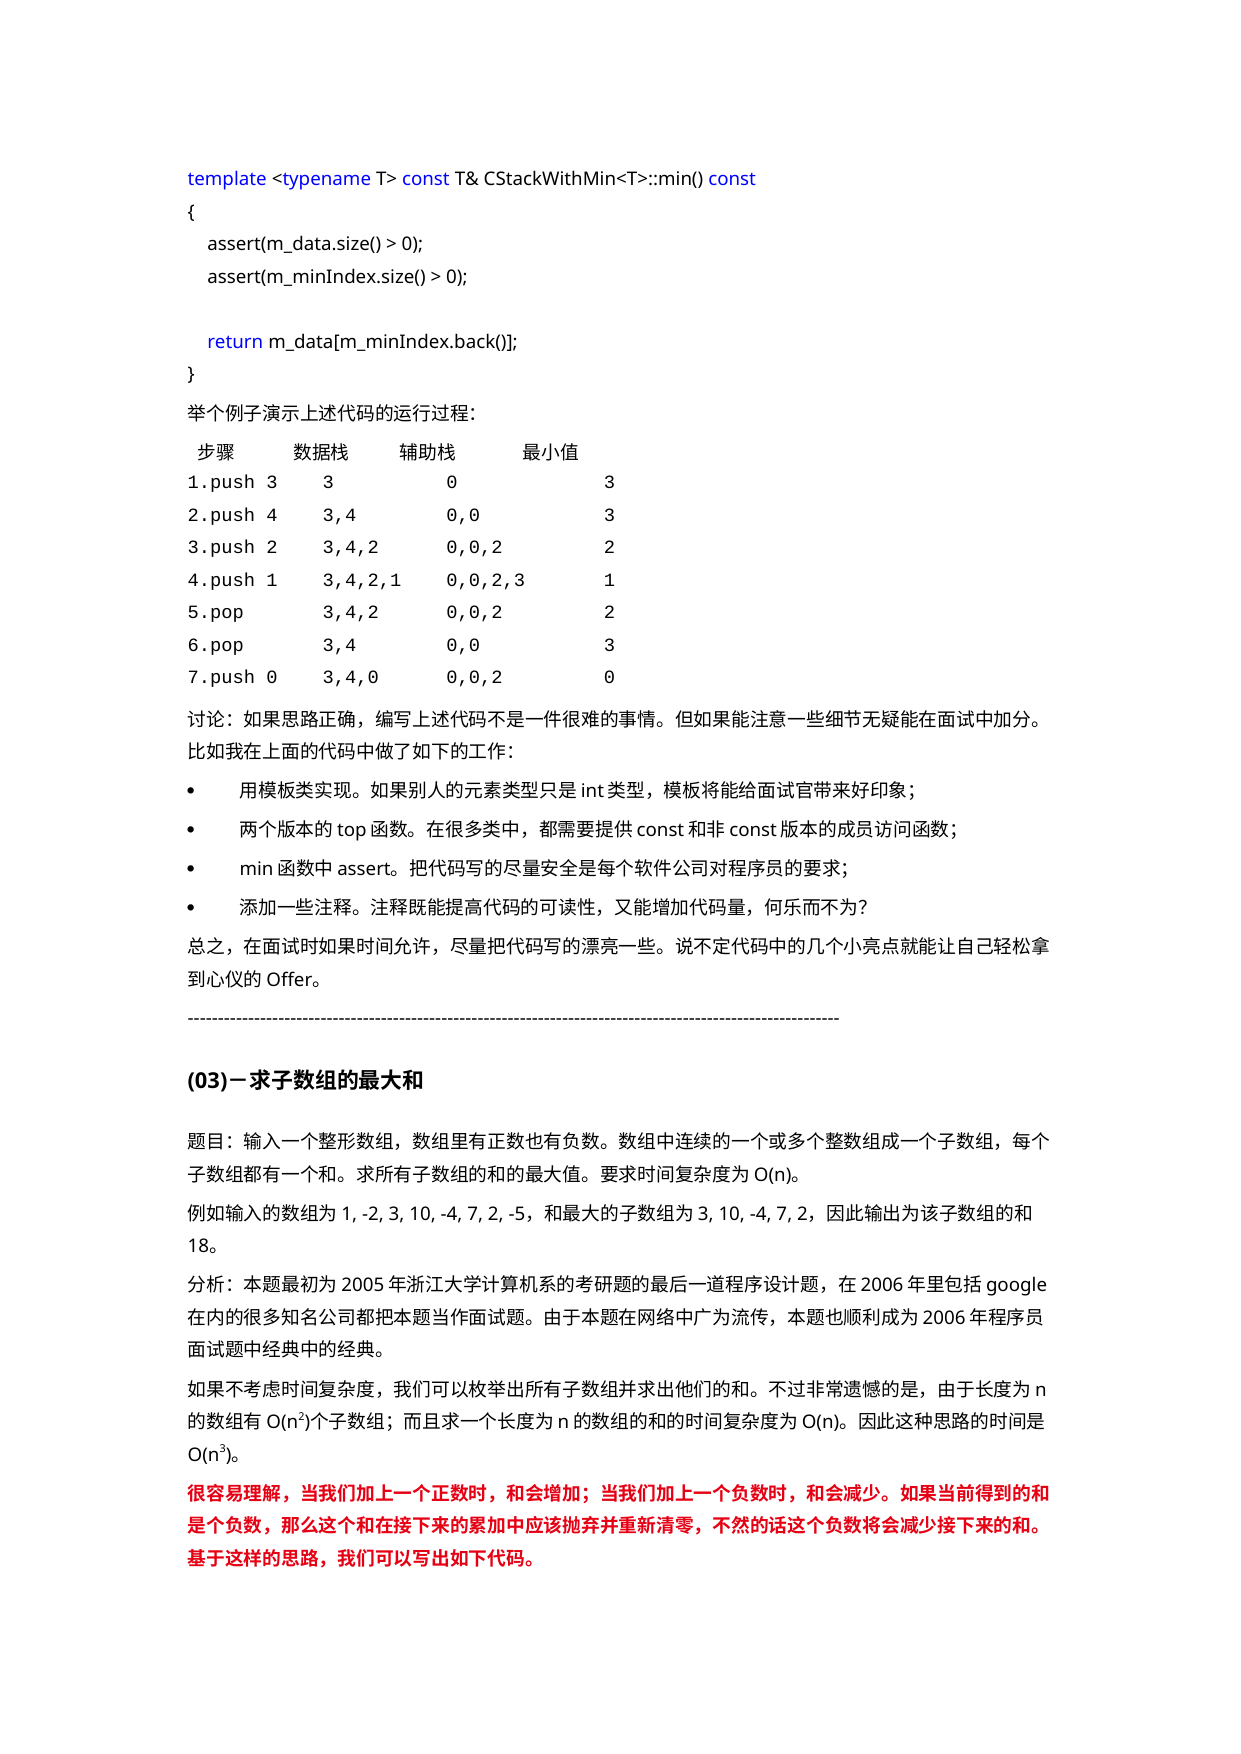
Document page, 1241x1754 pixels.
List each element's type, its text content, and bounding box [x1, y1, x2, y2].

text  两个版本的top函数。在很多类中，都需要提供const和非const版本的成员访问函数； [187, 812, 1053, 845]
text 如果不考虑时间复杂度，我们可以枚举出所有子数组并求出他们的和。不过非常遗憾的是，由于长度为n的数组有O(n2)个子数组；而且求一个长度为n的数组的和的时间复杂度为O(n)。因此这种思路的时间是O(n3)。 [187, 1372, 1053, 1469]
text (03)－求子数组的最大和 [187, 1063, 1053, 1095]
text 步骤 数据栈 辅助栈 最小值 1.push 3 3 0 3 2.push 4 3,4 0,0 3 3.push 2 3,4,2 0,0,2 2 4.push 1 3,4,2,1 0,0,2,3 1 5.pop 3,4,2 0,0,2 2 6.pop 3,4 0,0 3 7.push 0 3,4,0 0,0,2 0 [187, 435, 1053, 695]
text 讨论：如果思路正确，编写上述代码不是一件很难的事情。但如果能注意一些细节无疑能在面试中加分。比如我在上面的代码中做了如下的工作： [187, 702, 1053, 767]
text 总之，在面试时如果时间允许，尽量把代码写的漂亮一些。说不定代码中的几个小亮点就能让自己轻松拿到心仪的Offer。 [187, 929, 1053, 994]
text 举个例子演示上述代码的运行过程： [187, 396, 1053, 428]
text 很容易理解，当我们加上一个正数时，和会增加；当我们加上一个负数时，和会减少。如果当前得到的和是个负数，那么这个和在接下来的累加中应该抛弃并重新清零，不然的话这个负数将会减少接下来的和。基于这样的思路，我们可以写出如下代码。 [187, 1476, 1053, 1573]
text ------------------------------------------------------------------------------------------------------------ [187, 1001, 1053, 1033]
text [187, 162, 1053, 389]
text  用模板类实现。如果别人的元素类型只是int类型，模板将能给面试官带来好印象； [187, 773, 1053, 806]
text 题目：输入一个整形数组，数组里有正数也有负数。数组中连续的一个或多个整数组成一个子数组，每个子数组都有一个和。求所有子数组的和的最大值。要求时间复杂度为O(n)。 [187, 1124, 1053, 1189]
text 分析：本题最初为2005年浙江大学计算机系的考研题的最后一道程序设计题，在2006年里包括google在内的很多知名公司都把本题当作面试题。由于本题在网络中广为流传，本题也顺利成为2006年程序员面试题中经典中的经典。 [187, 1267, 1053, 1365]
text  添加一些注释。注释既能提高代码的可读性，又能增加代码量，何乐而不为？ [187, 890, 1053, 923]
text  min函数中assert。把代码写的尽量安全是每个软件公司对程序员的要求； [187, 851, 1053, 884]
text 例如输入的数组为1, -2, 3, 10, -4, 7, 2, -5，和最大的子数组为3, 10, -4, 7, 2，因此输出为该子数组的和18。 [187, 1196, 1053, 1261]
